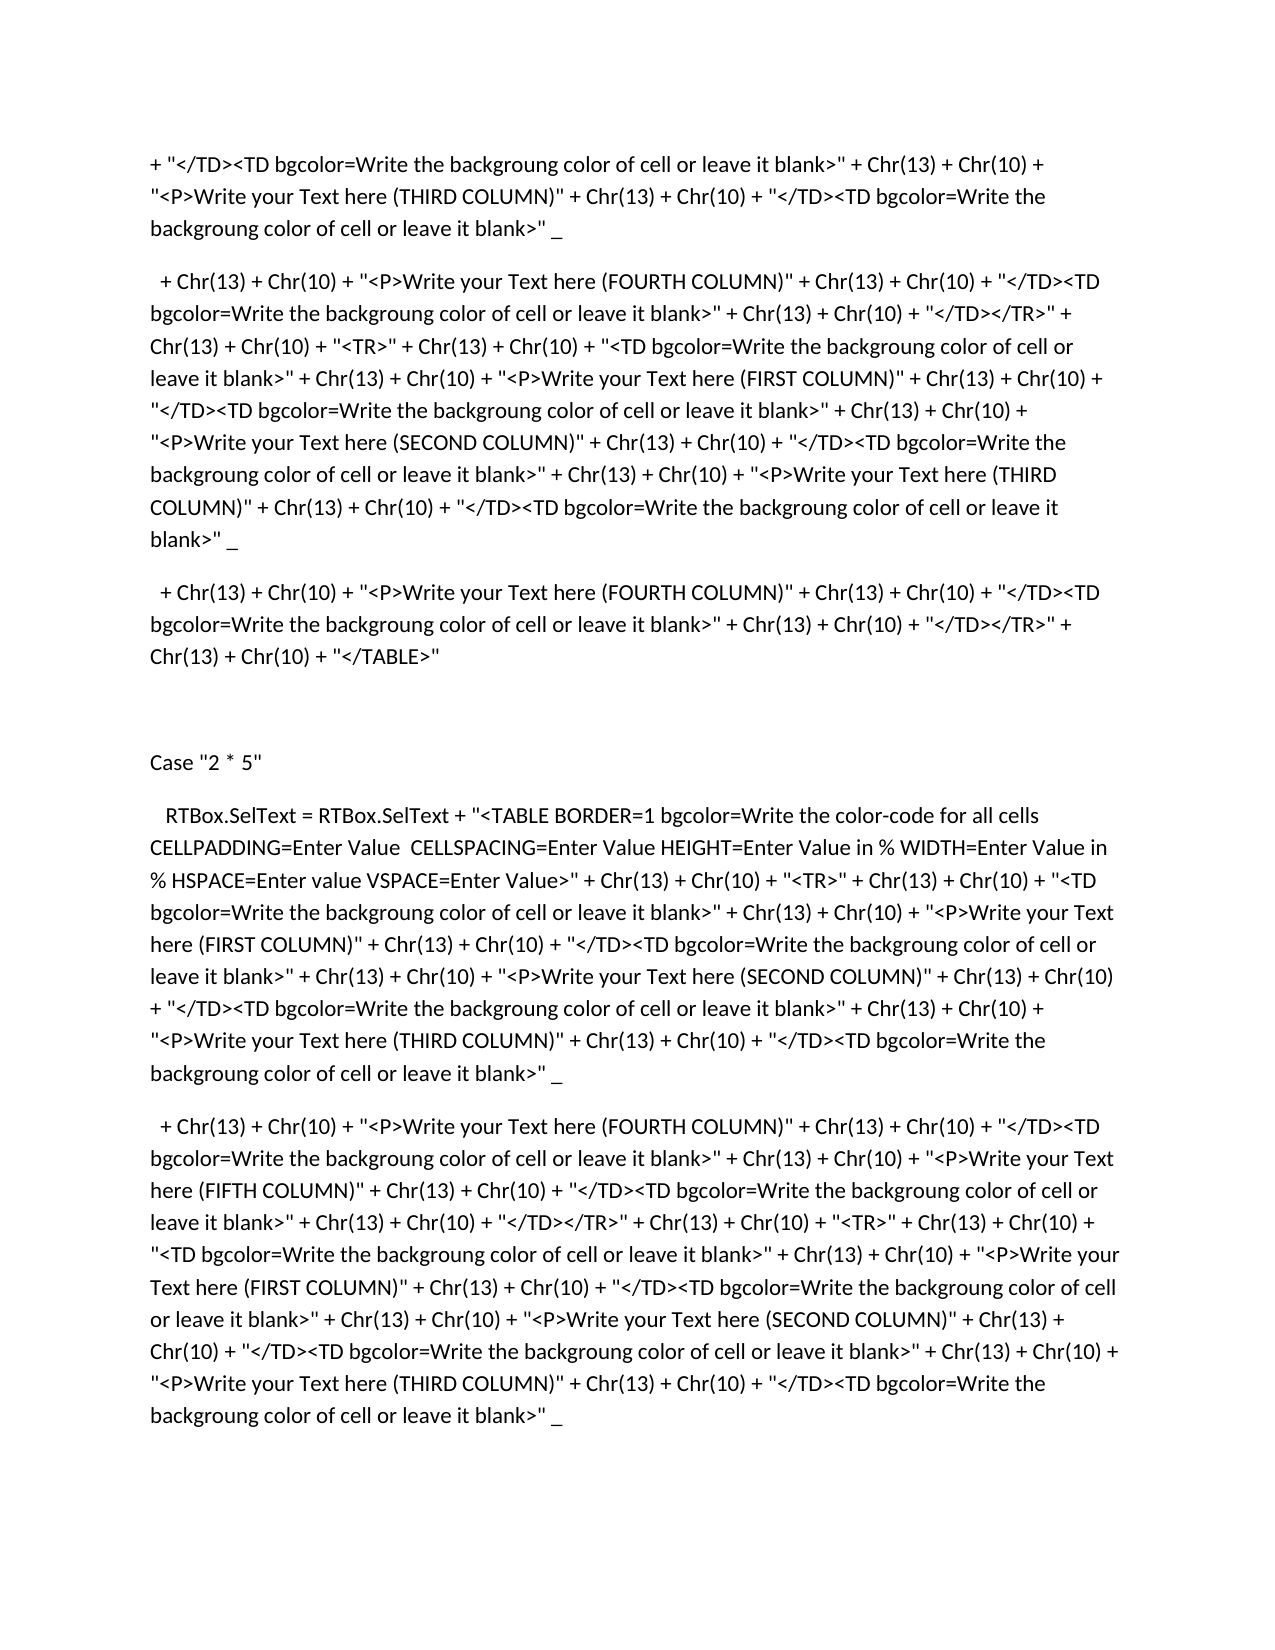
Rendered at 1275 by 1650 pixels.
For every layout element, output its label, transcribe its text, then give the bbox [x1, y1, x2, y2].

text + Chr(13) + Chr(10) + "<P>Write your Text here (FOURTH COLUMN)" + Chr(13) + Chr(10) + "</TD><TD bgcolor=Write the backgroung color of cell or leave it blank>" + Chr(13) + Chr(10) + "<P>Write your Text here (FIFTH COLUMN)" + Chr(13) + Chr(10) + "</TD><TD bgcolor=Write the backgroung color of cell or leave it blank>" + Chr(13) + Chr(10) + "</TD></TR>" + Chr(13) + Chr(10) + "<TR>" + Chr(13) + Chr(10) + "<TD bgcolor=Write the backgroung color of cell or leave it blank>" + Chr(13) + Chr(10) + "<P>Write your Text here (FIRST COLUMN)" + Chr(13) + Chr(10) + "</TD><TD bgcolor=Write the backgroung color of cell or leave it blank>" + Chr(13) + Chr(10) + "<P>Write your Text here (SECOND COLUMN)" + Chr(13) + Chr(10) + "</TD><TD bgcolor=Write the backgroung color of cell or leave it blank>" + Chr(13) + Chr(10) + "<P>Write your Text here (THIRD COLUMN)" + Chr(13) + Chr(10) + "</TD><TD bgcolor=Write the backgroung color of cell or leave it blank>" _ [150, 1112, 1125, 1429]
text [150, 150, 1125, 242]
text + Chr(13) + Chr(10) + "<P>Write your Text here (FOURTH COLUMN)" + Chr(13) + Chr(10) + "</TD><TD bgcolor=Write the backgroung color of cell or leave it blank>" + Chr(13) + Chr(10) + "</TD></TR>" + Chr(13) + Chr(10) + "<TR>" + Chr(13) + Chr(10) + "<TD bgcolor=Write the backgroung color of cell or leave it blank>" + Chr(13) + Chr(10) + "<P>Write your Text here (FIRST COLUMN)" + Chr(13) + Chr(10) + "</TD><TD bgcolor=Write the backgroung color of cell or leave it blank>" + Chr(13) + Chr(10) + "<P>Write your Text here (SECOND COLUMN)" + Chr(13) + Chr(10) + "</TD><TD bgcolor=Write the backgroung color of cell or leave it blank>" + Chr(13) + Chr(10) + "<P>Write your Text here (THIRD COLUMN)" + Chr(13) + Chr(10) + "</TD><TD bgcolor=Write the backgroung color of cell or leave it blank>" _ [150, 267, 1125, 553]
text + Chr(13) + Chr(10) + "<P>Write your Text here (FOURTH COLUMN)" + Chr(13) + Chr(10) + "</TD><TD bgcolor=Write the backgroung color of cell or leave it blank>" + Chr(13) + Chr(10) + "</TD></TR>" + Chr(13) + Chr(10) + "</TABLE>" [150, 578, 1125, 670]
text Case "2 * 5" [150, 748, 1125, 776]
